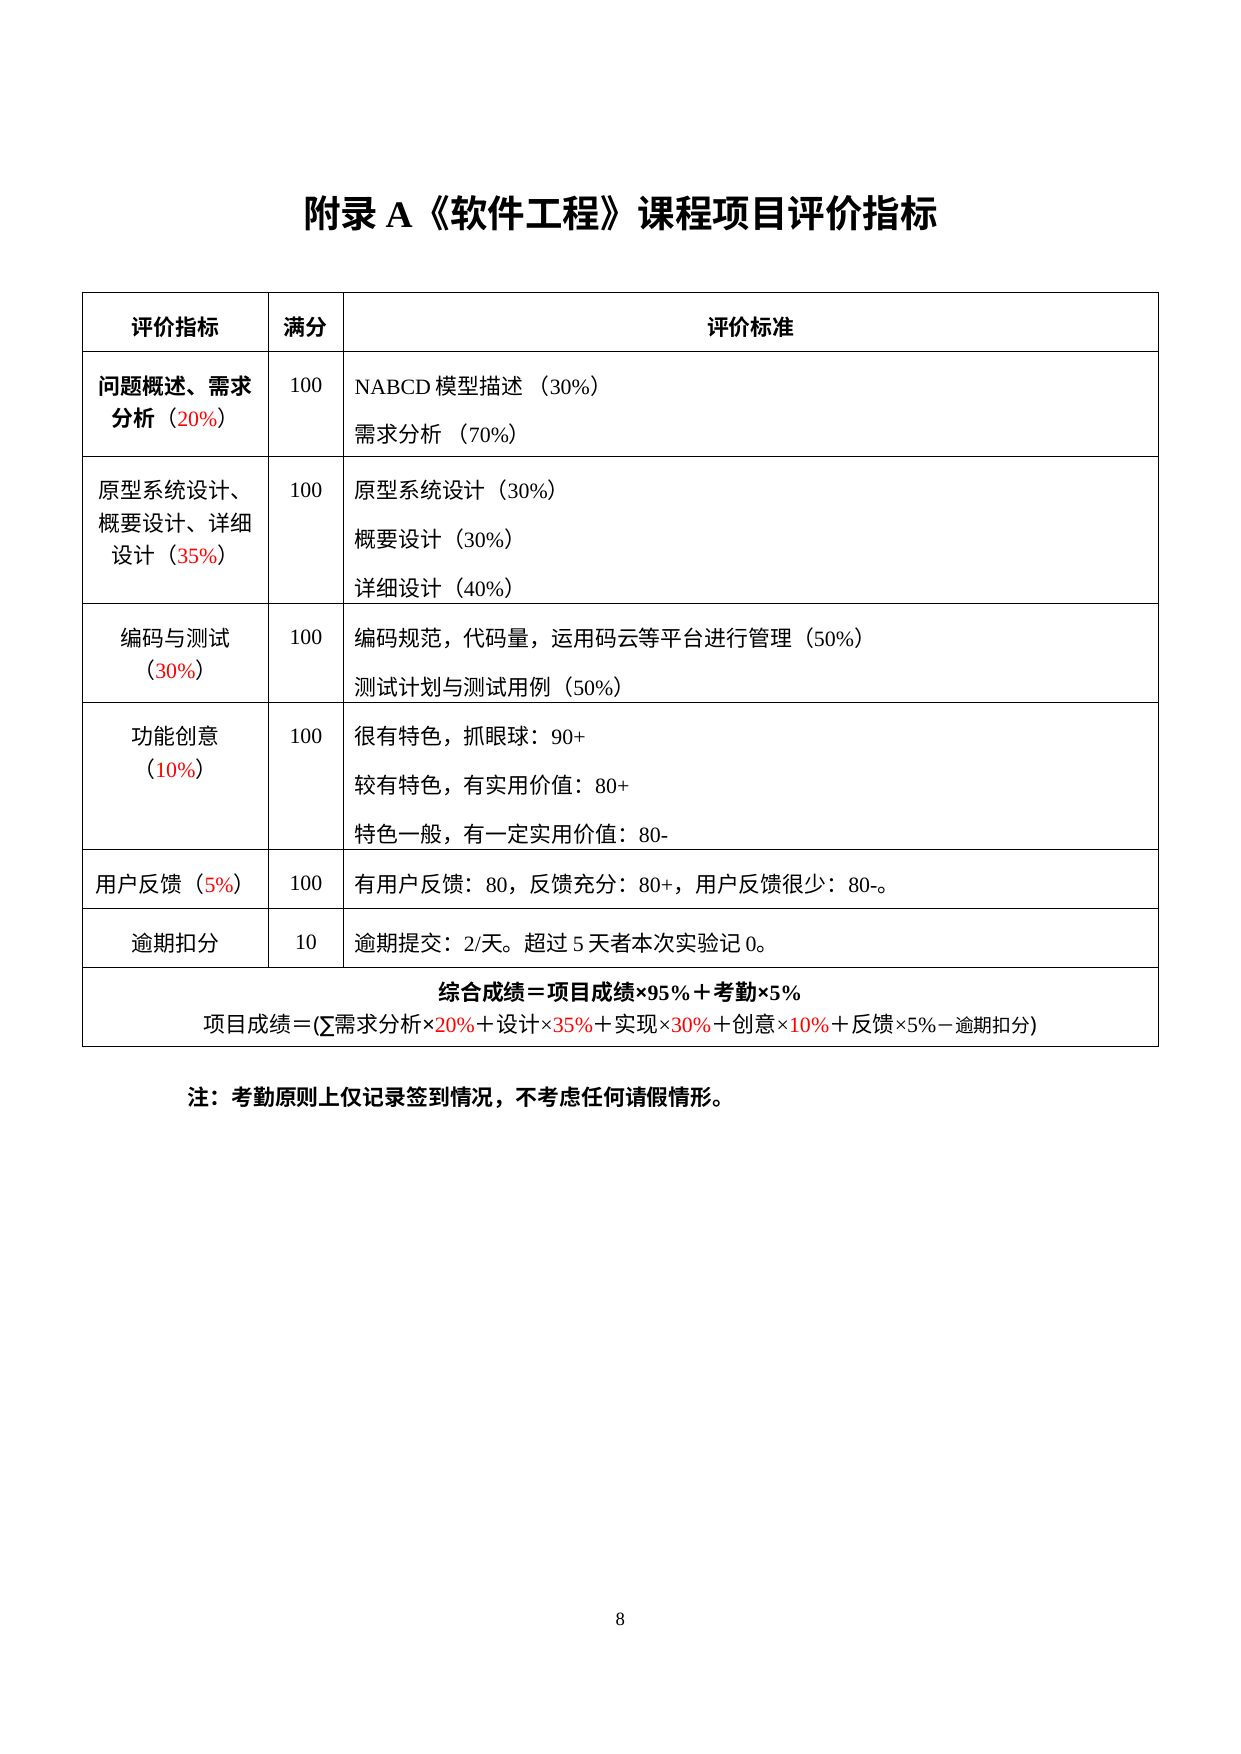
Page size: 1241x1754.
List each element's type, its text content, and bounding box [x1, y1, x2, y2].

text 注：考勤原则上仅记录签到情况，不考虑任何请假情形。 [187, 1079, 1053, 1112]
table_cell 100 [269, 703, 343, 849]
table_header 评价指标 [83, 293, 268, 351]
table_cell 原型系统设计、概要设计、详细设计（35%） [83, 457, 268, 603]
table_cell 100 [269, 457, 343, 603]
table_cell 逾期提交：2/天。超过5天者本次实验记0。 [344, 909, 1158, 967]
table_cell 编码与测试（30%） [83, 604, 268, 702]
table_cell 逾期扣分 [83, 909, 268, 967]
table_header 满分 [269, 293, 343, 351]
table_cell 10 [269, 909, 343, 967]
subtitle 附录A《软件工程》课程项目评价指标 [187, 178, 1053, 243]
table_cell 100 [269, 850, 343, 908]
table_cell 编码规范，代码量，运用码云等平台进行管理（50%） 测试计划与测试用例（50%） [344, 604, 1158, 702]
table_cell 用户反馈（5%） [83, 850, 268, 908]
table_cell NABCD模型描述 （30%） 需求分析 （70%） [344, 352, 1158, 456]
table_header 评价标准 [344, 293, 1158, 351]
table_cell 功能创意（10%） [83, 703, 268, 849]
table_cell 原型系统设计（30%） 概要设计（30%） 详细设计（40%） [344, 457, 1158, 603]
table_cell 100 [269, 352, 343, 456]
table_cell 很有特色，抓眼球：90+ 较有特色，有实用价值：80+ 特色一般，有一定实用价值：80- [344, 703, 1158, 849]
table_cell 问题概述、需求分析（20%） [83, 352, 268, 456]
table_cell 100 [269, 604, 343, 702]
table_cell 有用户反馈：80，反馈充分：80+，用户反馈很少：80-。 [344, 850, 1158, 908]
table_cell 综合成绩＝项目成绩×95%＋考勤×5% 项目成绩＝(∑需求分析×20%＋设计×35%＋实现×30%＋创意×10%＋反馈×5%－逾期扣分) [83, 968, 1158, 1046]
